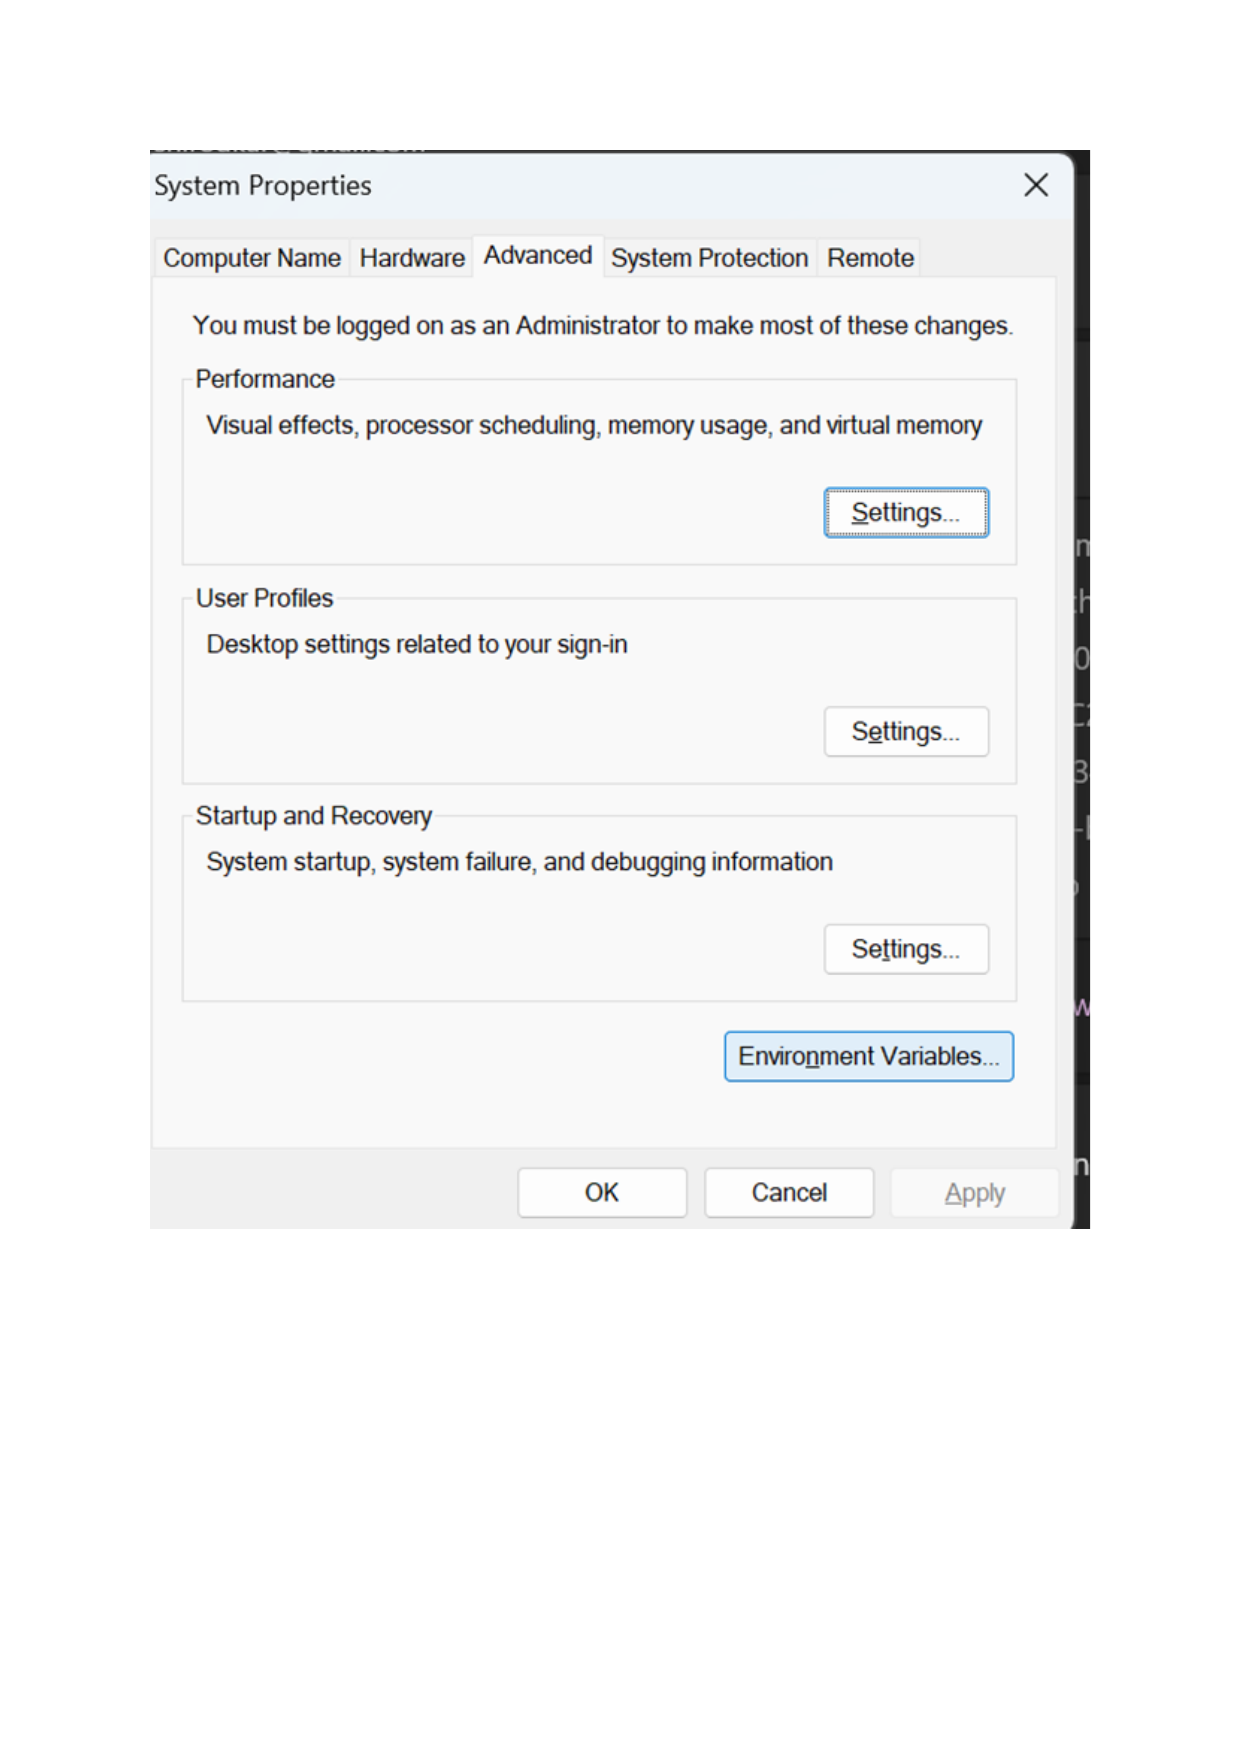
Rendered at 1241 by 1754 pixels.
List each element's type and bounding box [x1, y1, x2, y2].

picture [150, 150, 1091, 1229]
